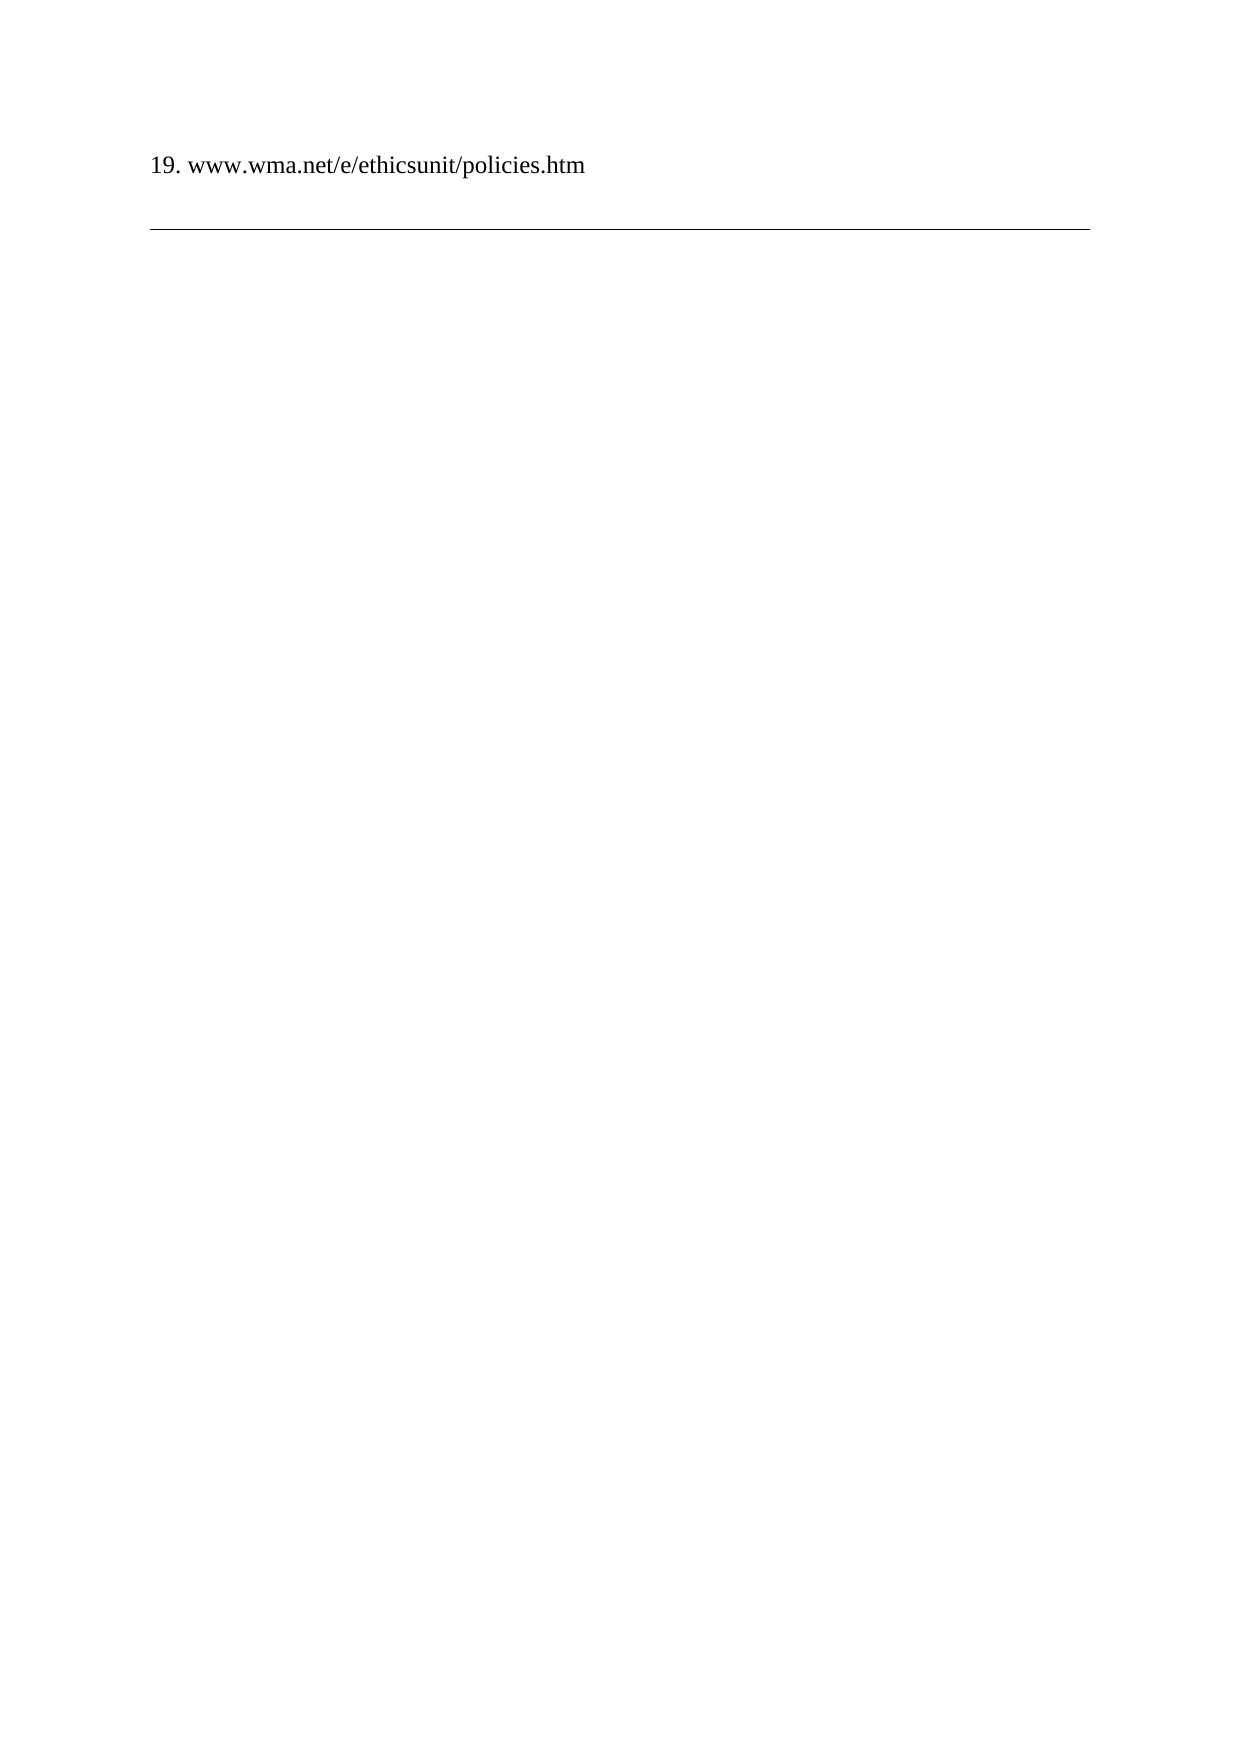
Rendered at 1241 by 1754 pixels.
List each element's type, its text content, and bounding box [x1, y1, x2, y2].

text 19. www.wma.net/e/ethicsunit/policies.htm [150, 150, 1090, 179]
